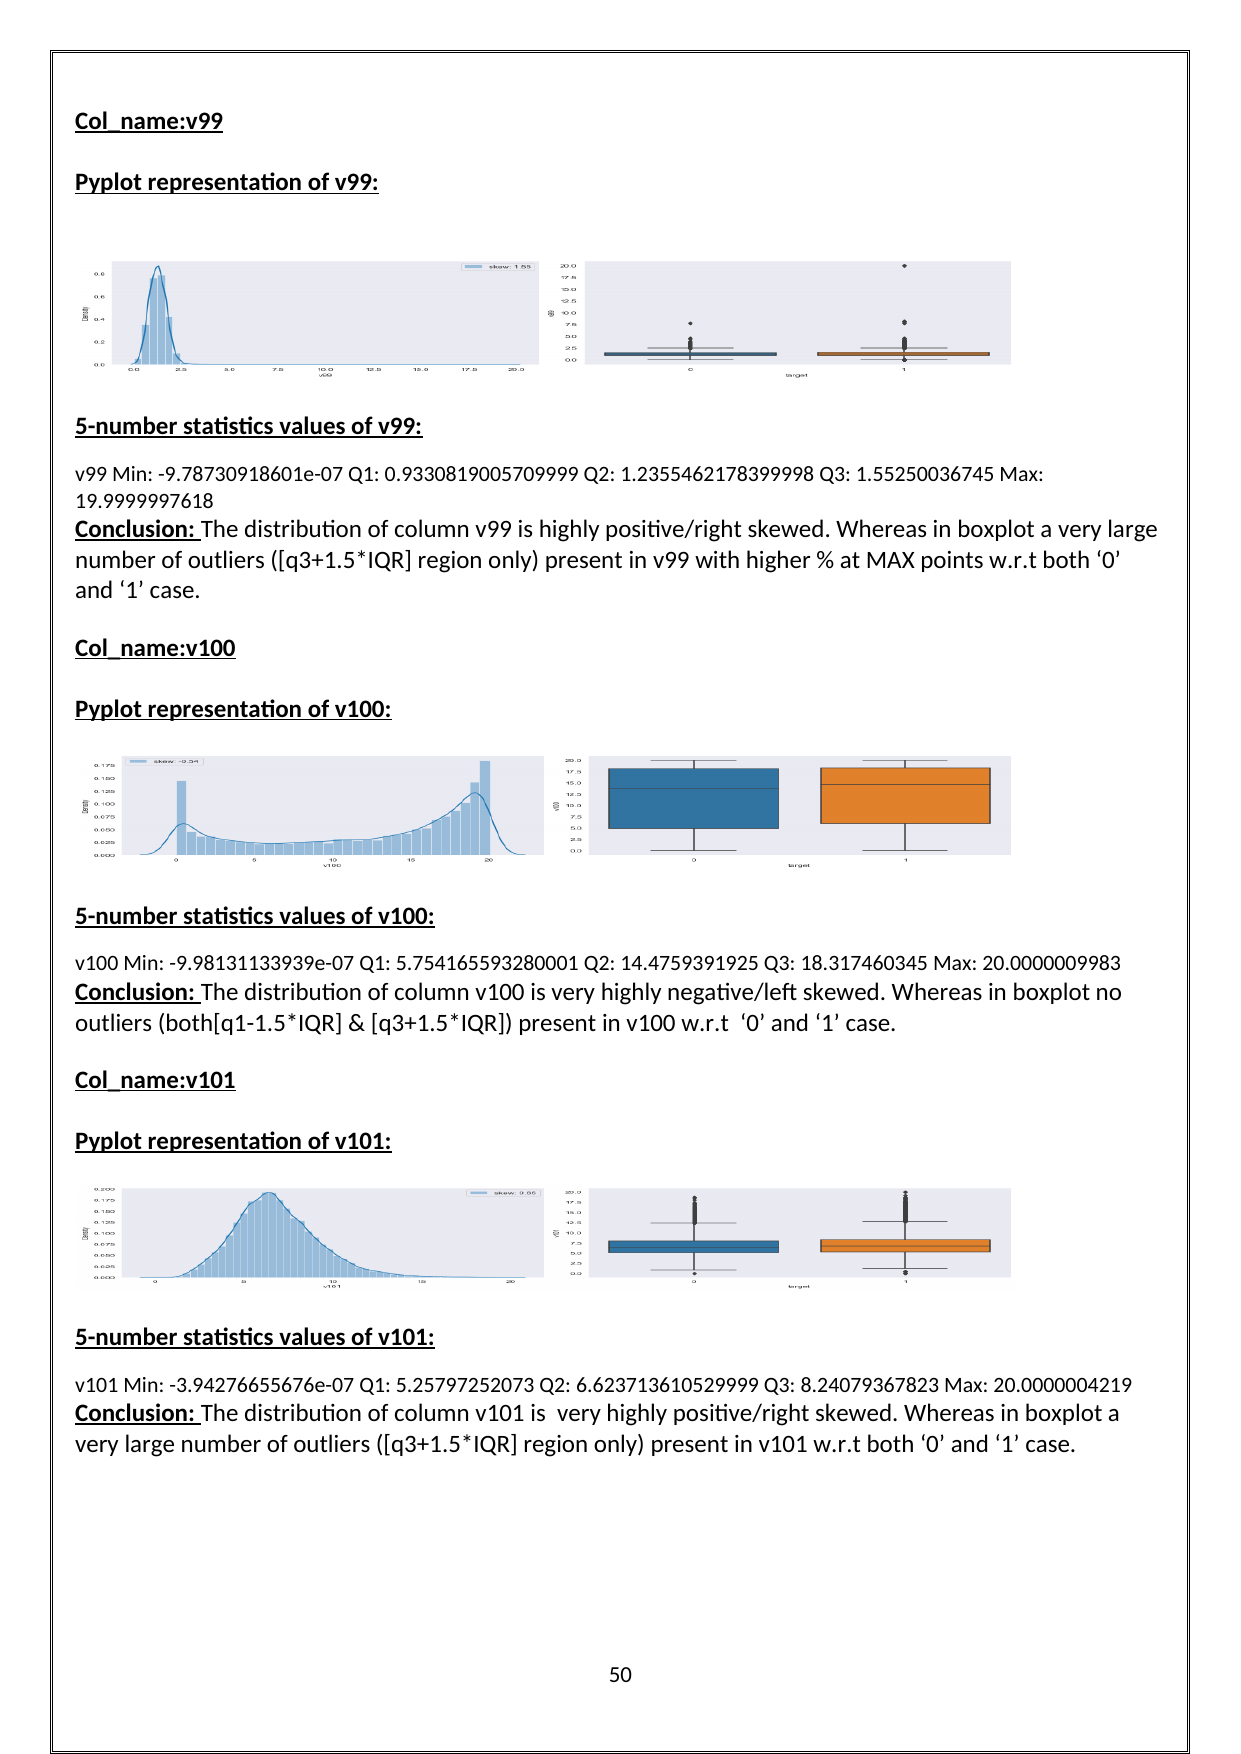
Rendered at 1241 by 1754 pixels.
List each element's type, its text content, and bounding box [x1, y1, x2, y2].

text Col_name:v100 [75, 632, 1165, 662]
text Conclusion: The distribution of column v99 is highly positive/right skewed. Whereas in boxplot a very large number of outliers ([q3+1.5*IQR] region only) present in v99 with higher % at MAX points w.r.t both ‘0’ and ‘1’ case. [75, 513, 1165, 605]
text Conclusion: The distribution of column v101 is very highly positive/right skewed. Whereas in boxplot a very large number of outliers ([q3+1.5*IQR] region only) present in v101 w.r.t both ‘0’ and ‘1’ case. [75, 1397, 1165, 1458]
text Pyplot representation of v101: [75, 1125, 1165, 1155]
text v101 Min: -3.94276655676e-07 Q1: 5.25797252073 Q2: 6.623713610529999 Q3: 8.24079367823 Max: 20.0000004219 [75, 1371, 1165, 1397]
text 5-number statistics values of v101: [75, 1321, 1165, 1352]
text v99 Min: -9.78730918601e-07 Q1: 0.9330819005709999 Q2: 1.2355462178399998 Q3: 1.55250036745 Max: 19.9999997618 [75, 460, 1165, 513]
text 5-number statistics values of v99: [75, 411, 1165, 441]
text Conclusion: The distribution of column v100 is very highly negative/left skewed. Whereas in boxplot no outliers (both[q1-1.5*IQR] & [q3+1.5*IQR]) present in v100 w.r.t ‘0’ and ‘1’ case. [75, 976, 1165, 1037]
text Col_name:v99 [75, 106, 1165, 136]
text Pyplot representation of v99: [75, 167, 1165, 197]
picture [75, 1186, 1016, 1291]
text Pyplot representation of v100: [75, 693, 1165, 723]
picture [75, 258, 1016, 380]
text 5-number statistics values of v100: [75, 900, 1165, 930]
picture [75, 753, 1016, 870]
text v100 Min: -9.98131133939e-07 Q1: 5.754165593280001 Q2: 14.4759391925 Q3: 18.317460345 Max: 20.0000009983 [75, 949, 1165, 976]
text Col_name:v101 [75, 1064, 1165, 1094]
